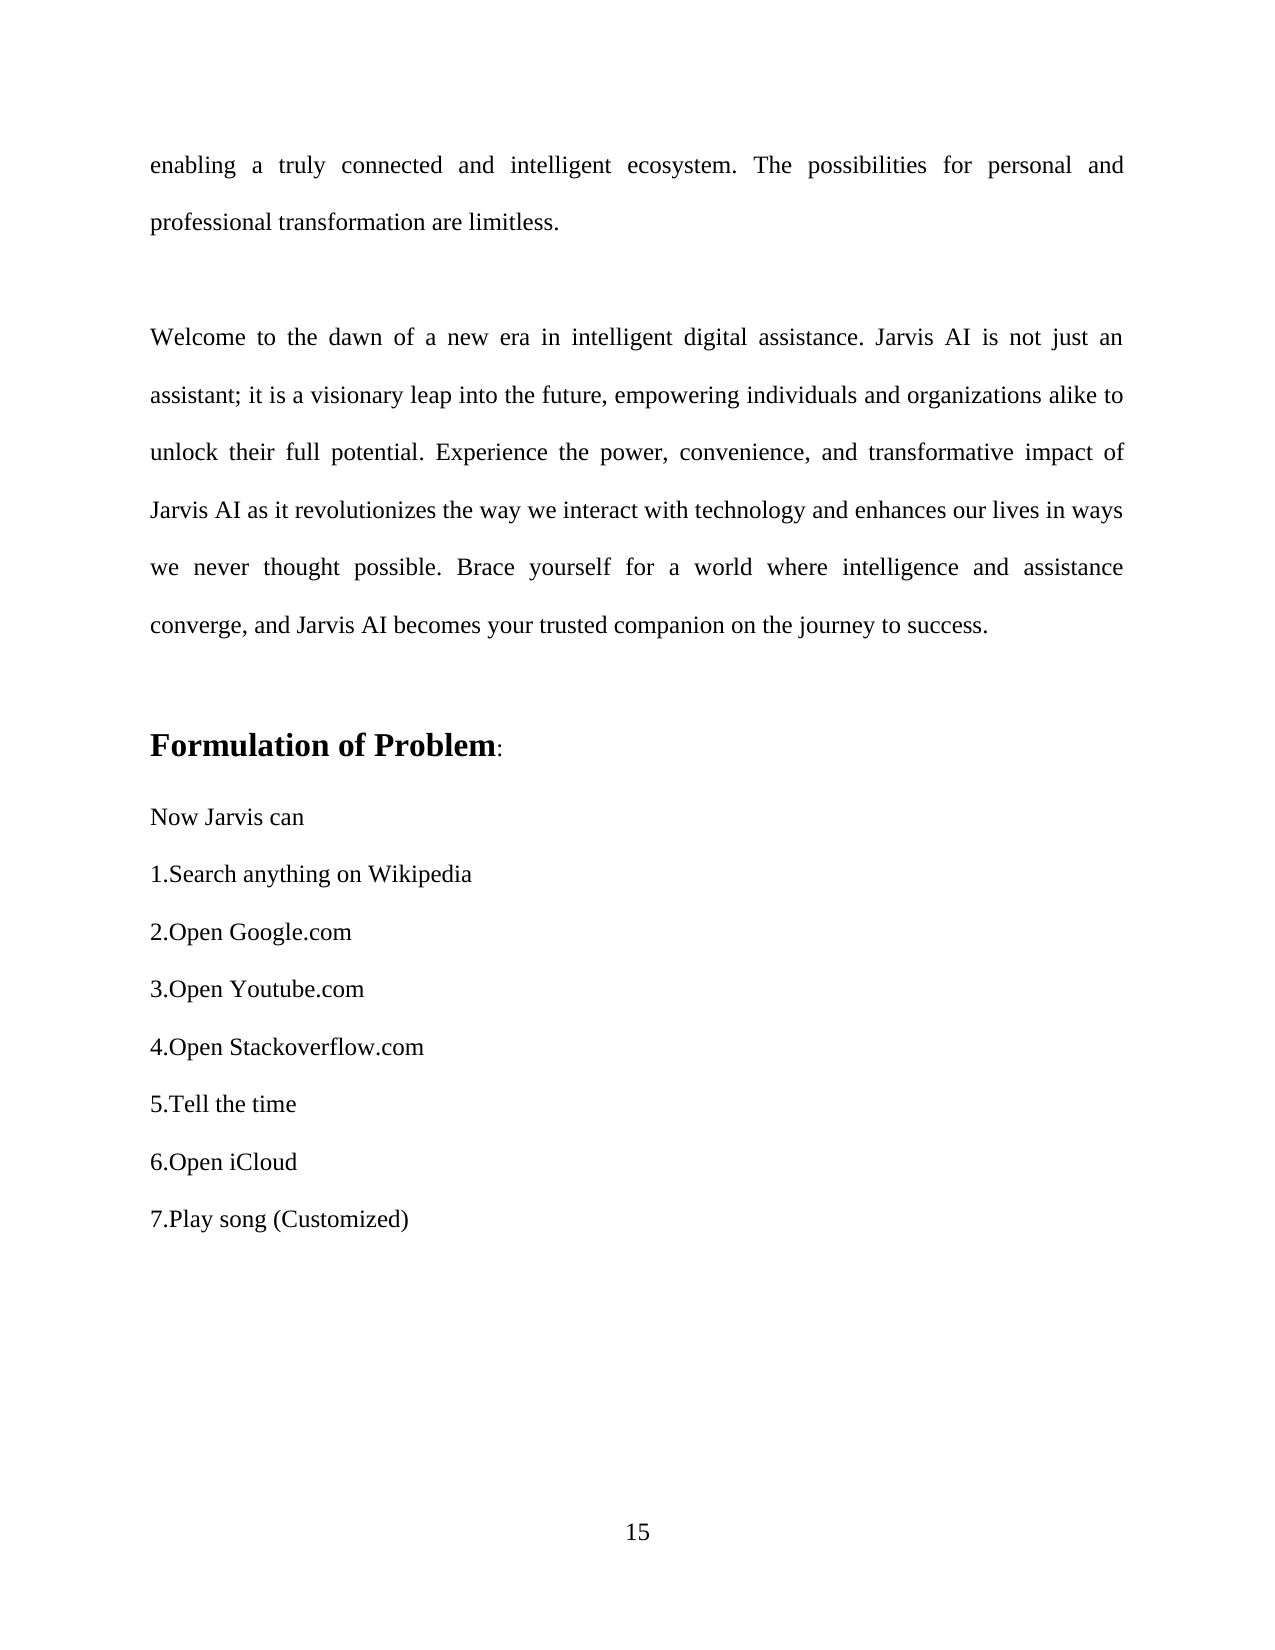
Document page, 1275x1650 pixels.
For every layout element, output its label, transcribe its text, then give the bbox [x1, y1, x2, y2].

text 4.Open Stackoverflow.com [150, 1032, 1125, 1060]
text 2.Open Google.com [150, 917, 1125, 945]
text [150, 150, 1125, 236]
text Welcome to the dawn of a new era in intelligent digital assistance. Jarvis AI is not just an assistant; it is a visionary leap into the future, empowering individuals and organizations alike to unlock their full potential. Experience the power, convenience, and transformative impact of Jarvis AI as it revolutionizes the way we interact with technology and enhances our lives in ways we never thought possible. Brace yourself for a world where intelligence and assistance converge, and Jarvis AI becomes your trusted companion on the journey to success. [150, 322, 1125, 639]
text 5.Tell the time [150, 1089, 1125, 1118]
text Now Jarvis can [150, 802, 1125, 830]
text 6.Open iCloud [150, 1147, 1125, 1175]
text 1.Search anything on Wikipedia [150, 859, 1125, 888]
text 7.Play song (Customized) [150, 1204, 1125, 1233]
text Formulation of Problem: [150, 725, 1125, 763]
text 3.Open Youtube.com [150, 974, 1125, 1003]
